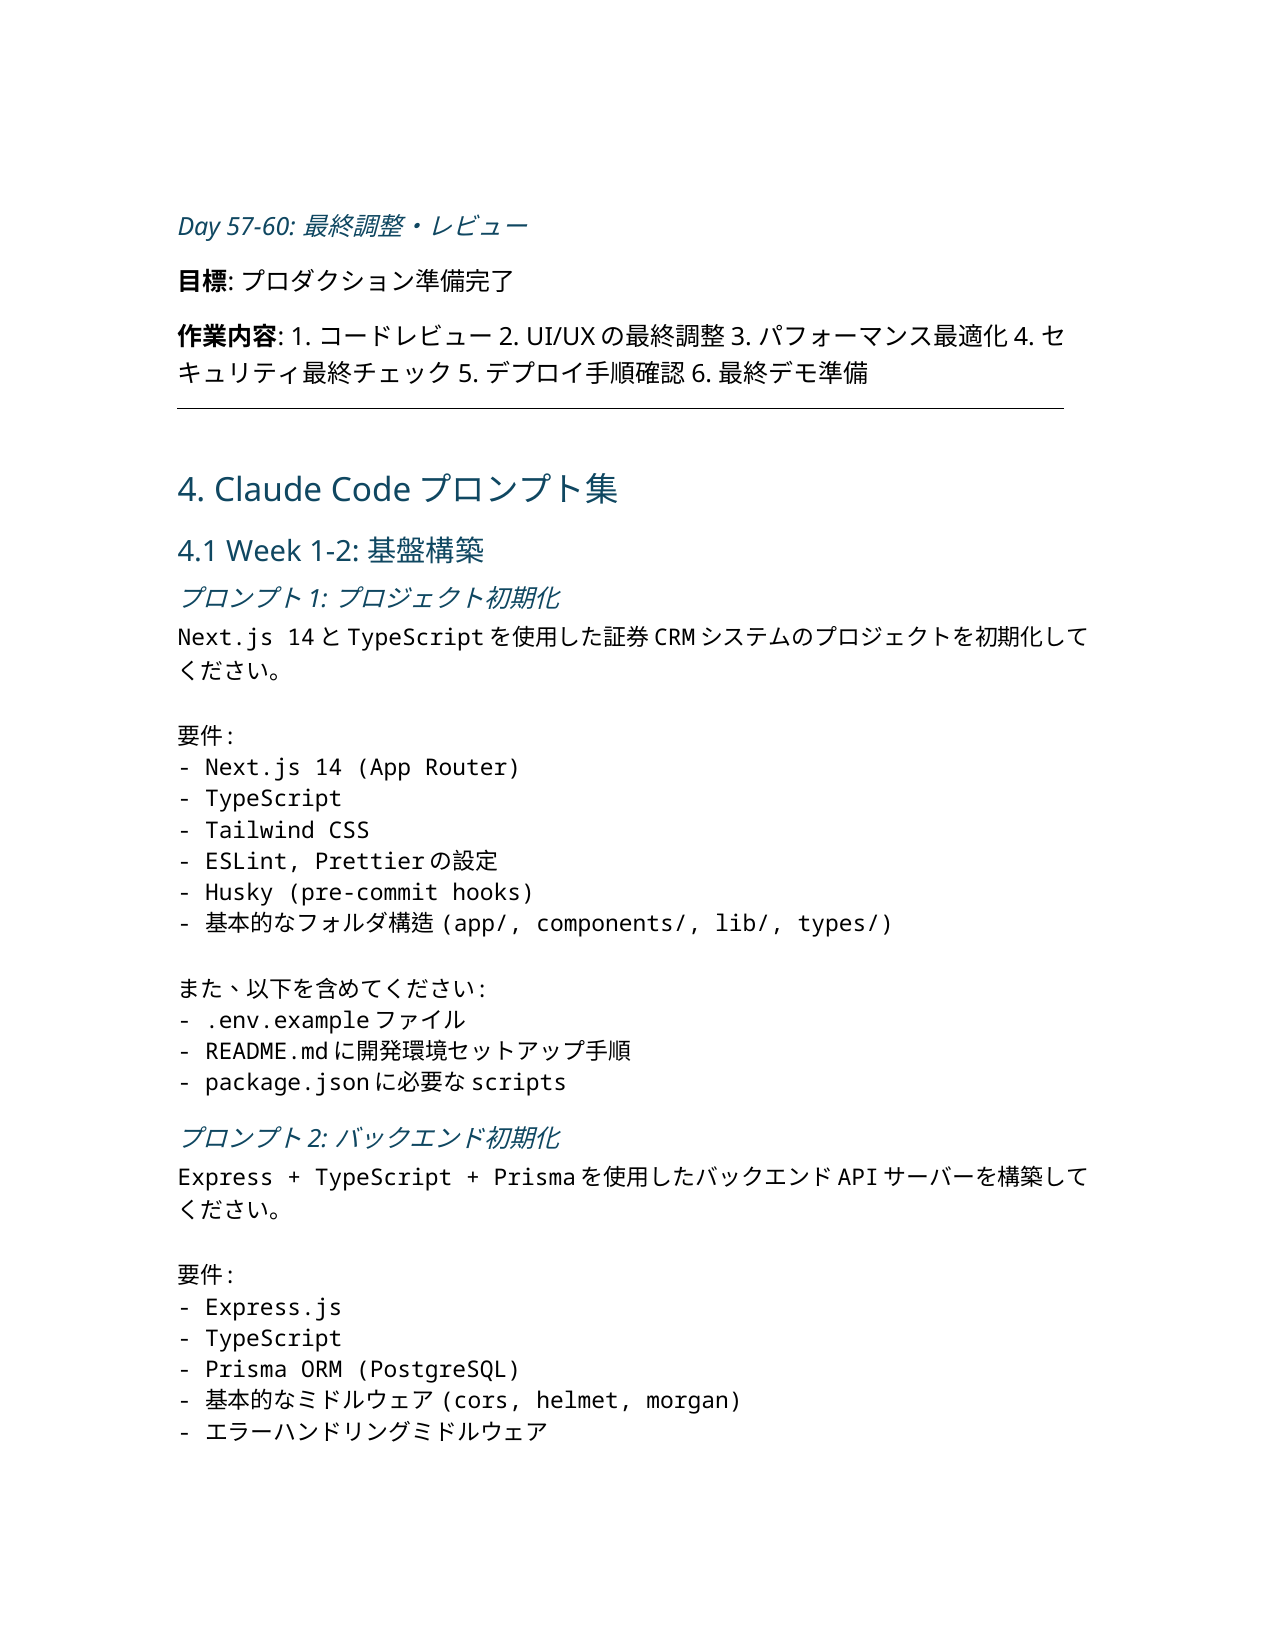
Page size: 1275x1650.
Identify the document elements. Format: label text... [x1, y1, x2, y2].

subtitle プロンプト2: バックエンド初期化 [177, 1118, 1098, 1155]
subtitle Day 57-60: 最終調整・レビュー [177, 207, 1098, 243]
text Next.js 14とTypeScriptを使用した証券CRMシステムのプロジェクトを初期化してください。 要件: - Next.js 14 (App Router) - TypeScript - Tailwind CSS - ESLint, Prettierの設定 - Husky (pre-commit hooks) - 基本的なフォルダ構造 (app/, components/, lib/, types/) また、以下を含めてください: - .env.exampleファイル - README.mdに開発環境セットアップ手順 - package.jsonに必要なscripts [177, 619, 1098, 1098]
subtitle 4. Claude Codeプロンプト集 [177, 463, 1098, 511]
subtitle プロンプト1: プロジェクト初期化 [177, 579, 1098, 615]
text 目標: プロダクション準備完了 [177, 262, 1098, 298]
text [177, 1159, 1098, 1447]
subtitle 4.1 Week 1-2: 基盤構築 [177, 528, 1098, 570]
text 作業内容: 1. コードレビュー 2. UI/UXの最終調整 3. パフォーマンス最適化 4. セキュリティ最終チェック 5. デプロイ手順確認 6. 最終デモ準備 [177, 317, 1098, 389]
